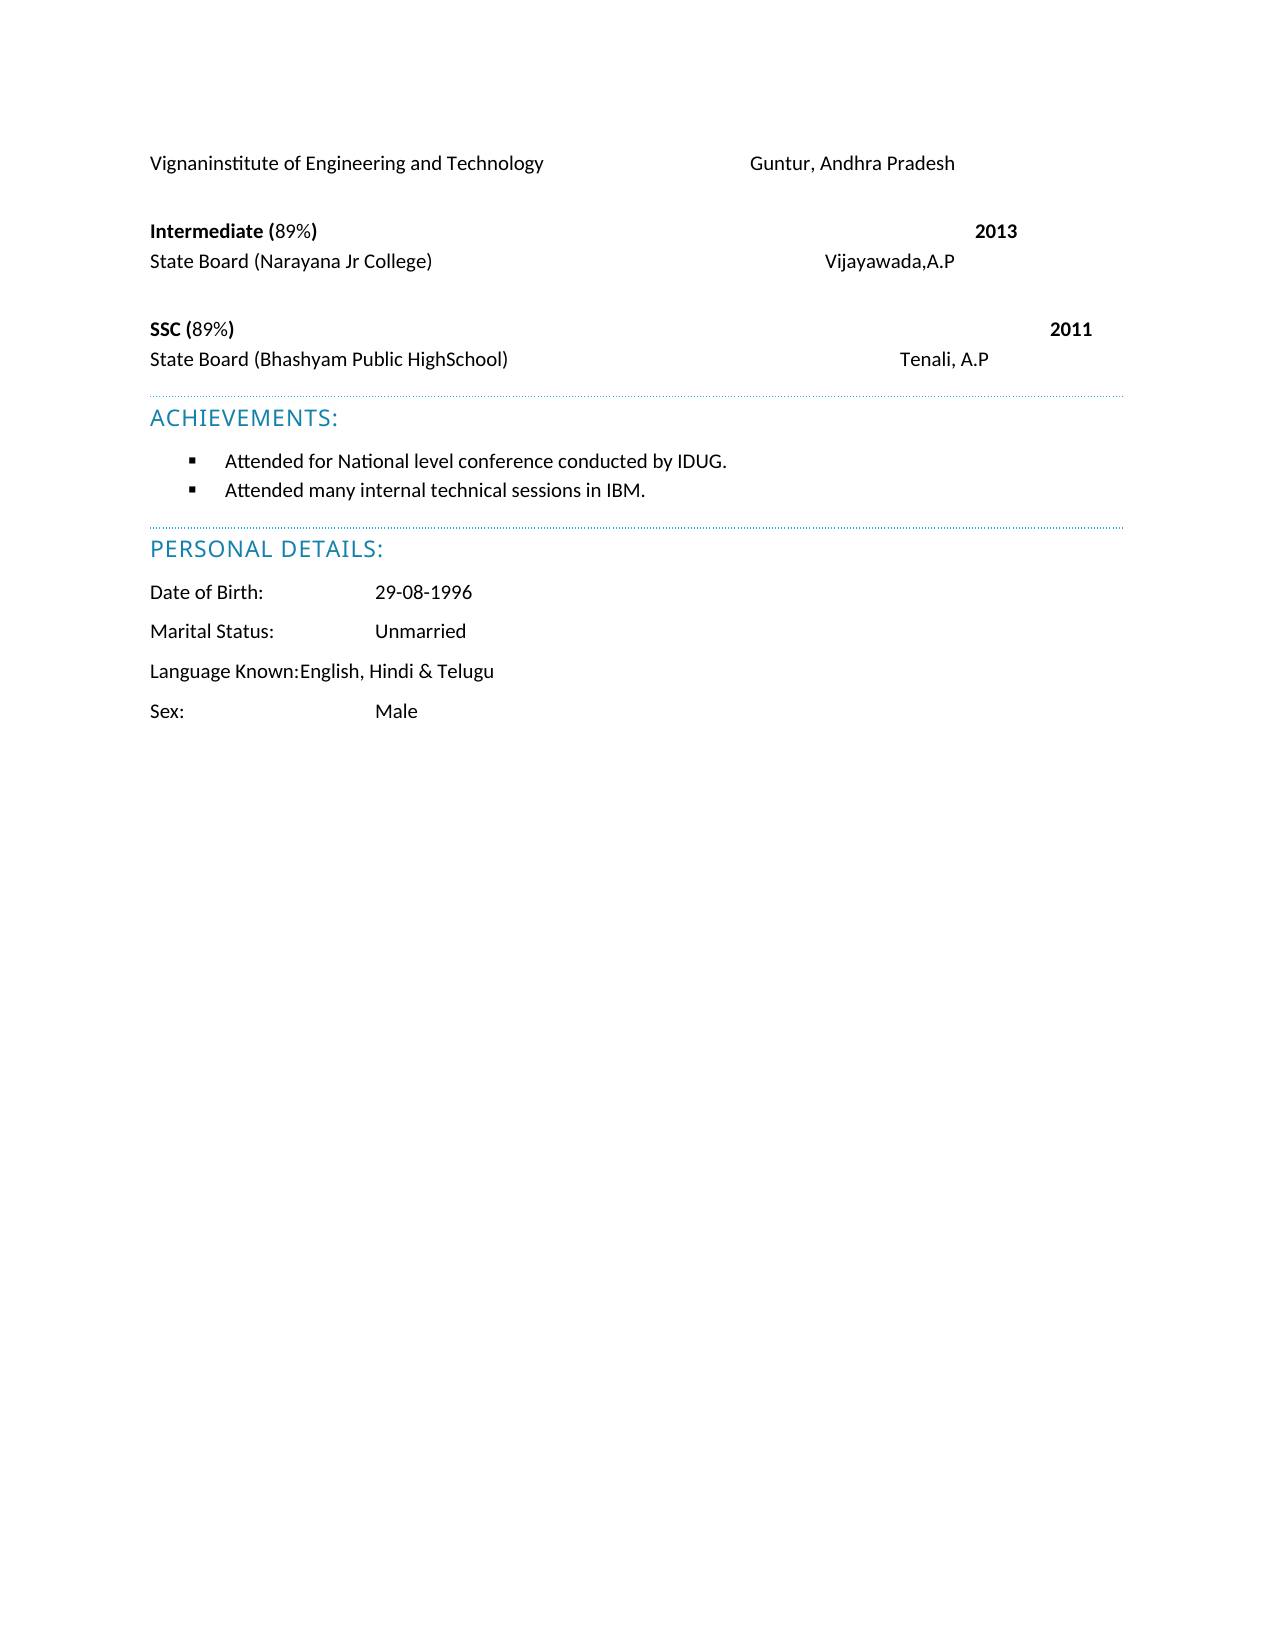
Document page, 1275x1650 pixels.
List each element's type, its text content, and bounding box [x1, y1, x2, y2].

list Attended many internal technical sessions in IBM. [187, 477, 1125, 502]
text SSC (89%) 2011 [150, 317, 1125, 342]
text Intermediate (89%) 2013 [150, 219, 1125, 244]
subtitle PERSONAL DETAILS: [150, 527, 1125, 564]
list Attended for National level conference conducted by IDUG. [187, 448, 1125, 473]
text Vignaninstitute of Engineering and Technology Guntur, Andhra Pradesh [150, 150, 1125, 175]
text State Board (Bhashyam Public HighSchool) Tenali, A.P [150, 346, 1125, 371]
text Sex: Male [150, 698, 1125, 723]
text Date of Birth: 29-08-1996 [150, 579, 1125, 604]
text State Board (Narayana Jr College) Vijayawada,A.P [150, 248, 1125, 273]
subtitle ACHIEVEMENTS: [150, 396, 1125, 433]
text Marital Status: Unmarried [150, 619, 1125, 644]
text Language Known: English, Hindi & Telugu [150, 658, 1125, 684]
